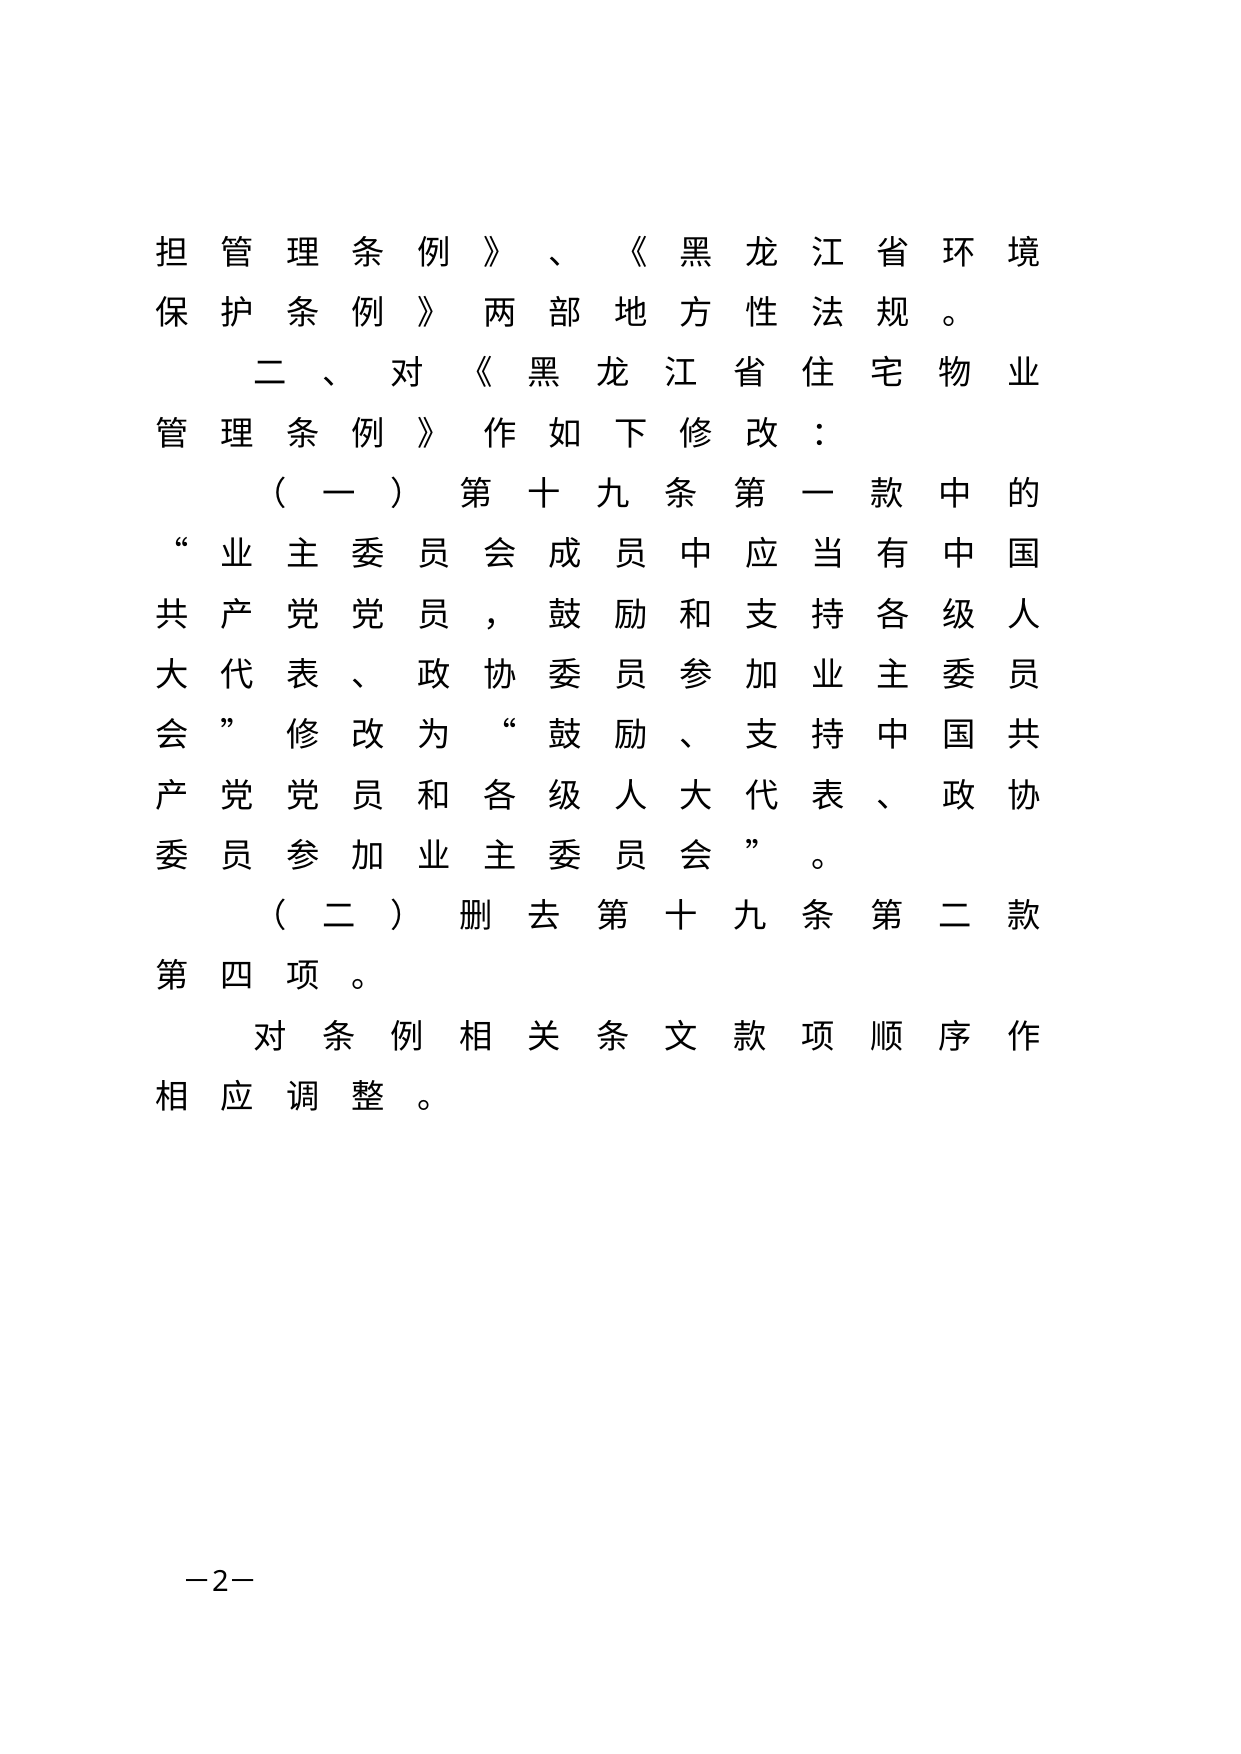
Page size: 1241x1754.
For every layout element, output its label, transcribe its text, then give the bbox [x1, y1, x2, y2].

list （二）删去第十九条第二款第四项。 [155, 883, 1073, 1003]
list （一）第十九条第一款中的“业主委员会成员中应当有中国共产党党员，鼓励和支持各级人大代表、政协委员参加业主委员会”修改为“鼓励、支持中国共产党党员和各级人大代表、政协委员参加业主委员会”。 [155, 461, 1073, 883]
list 二、对《黑龙江省住宅物业管理条例》作如下修改： [155, 340, 1073, 461]
list 对条例相关条文款项顺序作相应调整。 [155, 1003, 1073, 1124]
list 一、废止《黑龙江省农民负担管理条例》、《黑龙江省环境保护条例》两部地方性法规。 [155, 219, 1073, 340]
